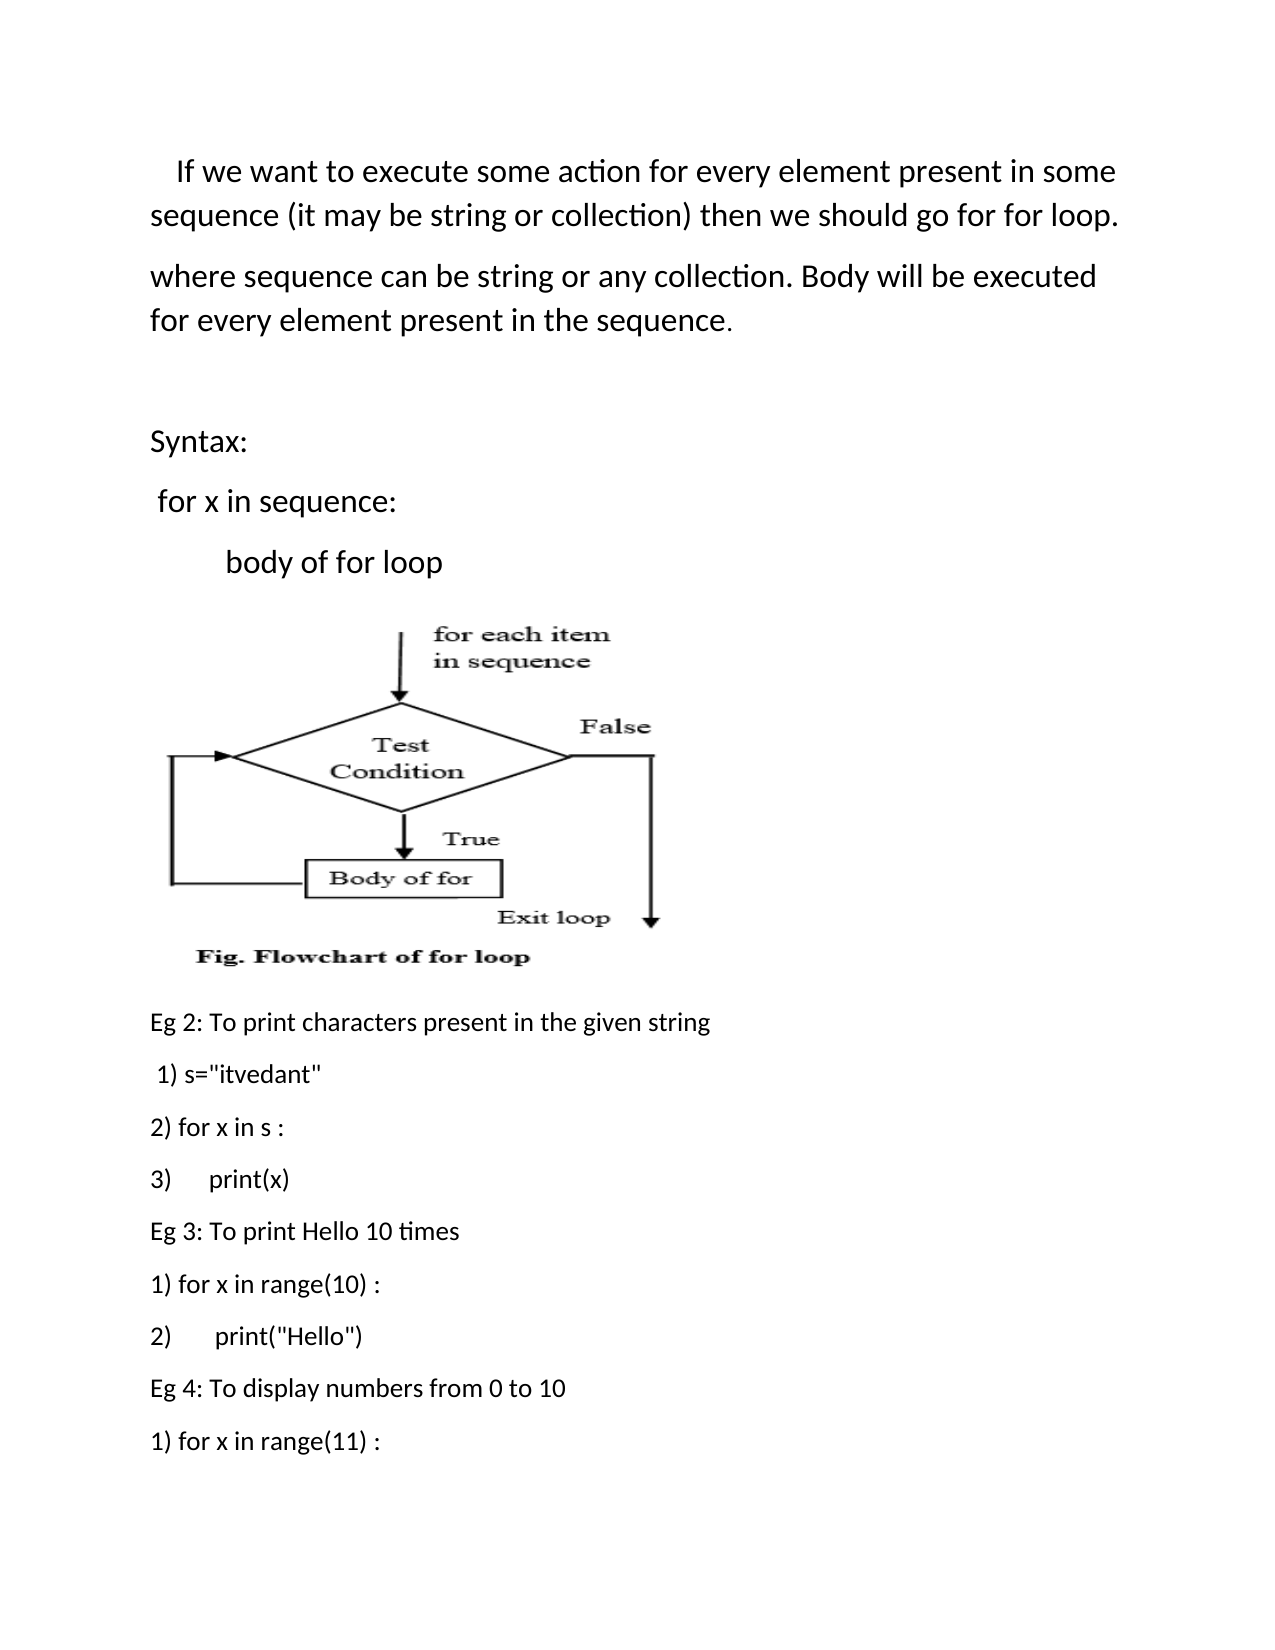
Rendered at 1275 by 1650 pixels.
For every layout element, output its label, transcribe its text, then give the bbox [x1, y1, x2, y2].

text 1) for x in range(10) : [150, 1267, 1125, 1300]
picture [150, 601, 680, 987]
text Eg 3: To print Hello 10 times [150, 1214, 1125, 1247]
text 1) s="itvedant" [150, 1058, 1125, 1091]
text 2) print("Hello") [150, 1319, 1125, 1352]
text 3) print(x) [150, 1162, 1125, 1195]
text 1) for x in range(11) : [150, 1424, 1125, 1457]
text Eg 2: To print characters present in the given string [150, 1005, 1125, 1038]
text 2) for x in s : [150, 1110, 1125, 1143]
text Syntax: [150, 420, 1125, 461]
text If we want to execute some action for every element present in some sequence (it may be string or collection) then we should go for for loop. [150, 150, 1125, 235]
text Eg 4: To display numbers from 0 to 10 [150, 1371, 1125, 1404]
text body of for loop [150, 541, 1125, 582]
text where sequence can be string or any collection. Body will be executed for every element present in the sequence. [150, 254, 1125, 339]
text for x in sequence: [150, 480, 1125, 521]
